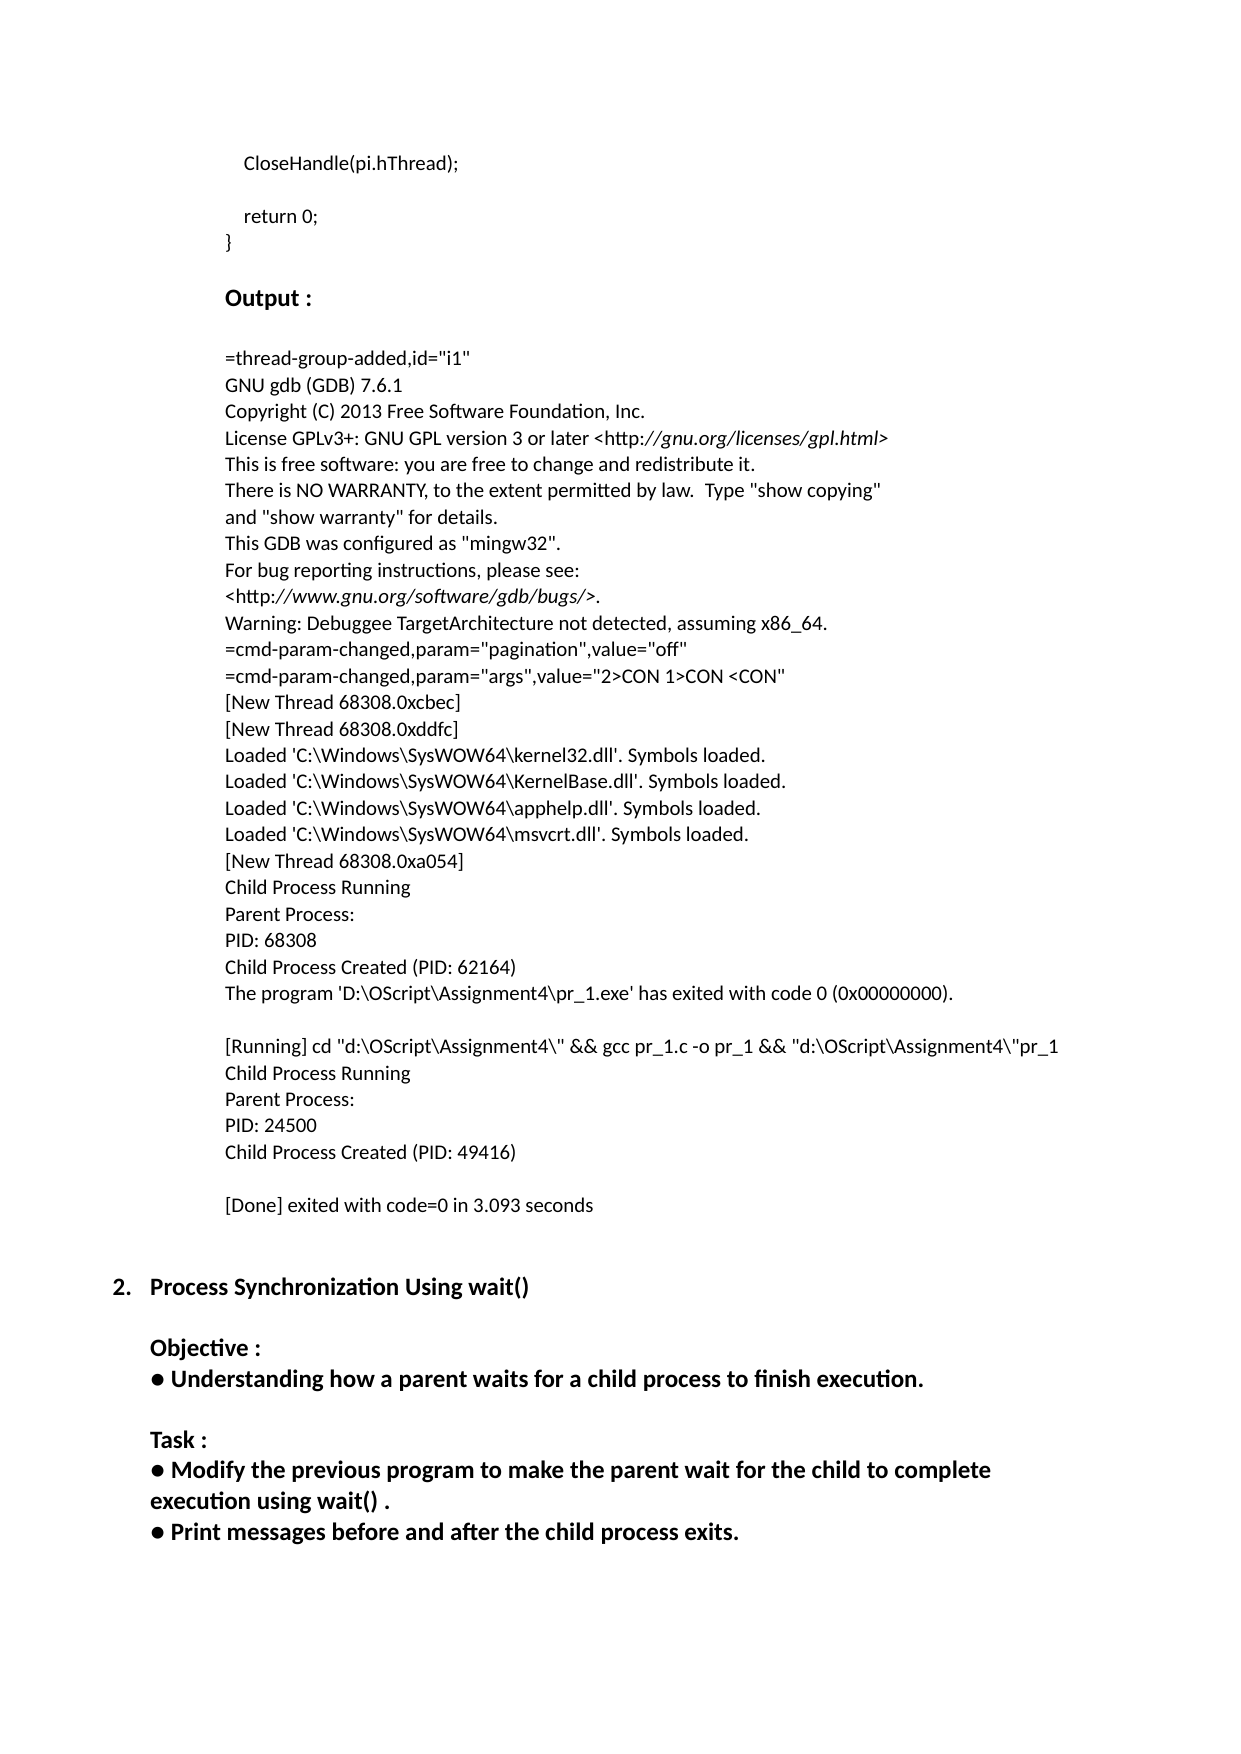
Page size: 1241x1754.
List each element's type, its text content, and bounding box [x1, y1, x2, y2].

text [Done] exited with code=0 in 3.093 seconds [187, 1192, 1090, 1217]
list ● Modify the previous program to make the parent wait for the child to complete execution using wait() . [150, 1454, 1090, 1516]
text return 0; [187, 203, 1090, 228]
list Task : [150, 1424, 1090, 1454]
text Loaded 'C:\Windows\SysWOW64\msvcrt.dll'. Symbols loaded. [187, 822, 1090, 847]
text License GPLv3+: GNU GPL version 3 or later <http://gnu.org/licenses/gpl.html> [187, 425, 1090, 450]
text and "show warranty" for details. [187, 504, 1090, 529]
text Child Process Created (PID: 62164) [187, 954, 1090, 979]
text =thread-group-added,id="i1" [187, 345, 1090, 371]
text [New Thread 68308.0xddfc] [187, 716, 1090, 741]
text Loaded 'C:\Windows\SysWOW64\apphelp.dll'. Symbols loaded. [187, 795, 1090, 821]
text There is NO WARRANTY, to the extent permitted by law. Type "show copying" [187, 478, 1090, 503]
text Warning: Debuggee TargetArchitecture not detected, assuming x86_64. [187, 610, 1090, 635]
text =cmd-param-changed,param="args",value="2>CON 1>CON <CON" [187, 663, 1090, 688]
text Child Process Running [187, 874, 1090, 900]
text Parent Process: [187, 901, 1090, 926]
text Child Process Running [187, 1060, 1090, 1085]
text =cmd-param-changed,param="pagination",value="off" [187, 636, 1090, 662]
list Process Synchronization Using wait() [112, 1271, 1090, 1302]
text Copyright (C) 2013 Free Software Foundation, Inc. [187, 398, 1090, 424]
text This GDB was configured as "mingw32". [187, 531, 1090, 556]
text Loaded 'C:\Windows\SysWOW64\kernel32.dll'. Symbols loaded. [187, 742, 1090, 768]
text The program 'D:\OScript\Assignment4\pr_1.exe' has exited with code 0 (0x00000000). [187, 980, 1090, 1006]
text This is free software: you are free to change and redistribute it. [187, 451, 1090, 477]
text [Running] cd "d:\OScript\Assignment4\" && gcc pr_1.c -o pr_1 && "d:\OScript\Assignment4\"pr_1 [187, 1033, 1090, 1059]
text [New Thread 68308.0xcbec] [187, 689, 1090, 715]
list ● Print messages before and after the child process exits. [150, 1516, 1090, 1546]
text PID: 68308 [187, 927, 1090, 953]
text For bug reporting instructions, please see: [187, 557, 1090, 582]
text CloseHandle(pi.hThread); [187, 150, 1090, 175]
text } [187, 229, 1090, 255]
list ● Understanding how a parent waits for a child process to finish execution. [150, 1363, 1090, 1393]
text PID: 24500 [187, 1113, 1090, 1138]
text <http://www.gnu.org/software/gdb/bugs/>. [187, 583, 1090, 609]
text Output : [187, 282, 1090, 313]
text [New Thread 68308.0xa054] [187, 848, 1090, 873]
text Child Process Created (PID: 49416) [187, 1139, 1090, 1164]
text Loaded 'C:\Windows\SysWOW64\KernelBase.dll'. Symbols loaded. [187, 769, 1090, 794]
list Objective : [150, 1332, 1090, 1363]
text Parent Process: [187, 1086, 1090, 1112]
text GNU gdb (GDB) 7.6.1 [187, 372, 1090, 397]
